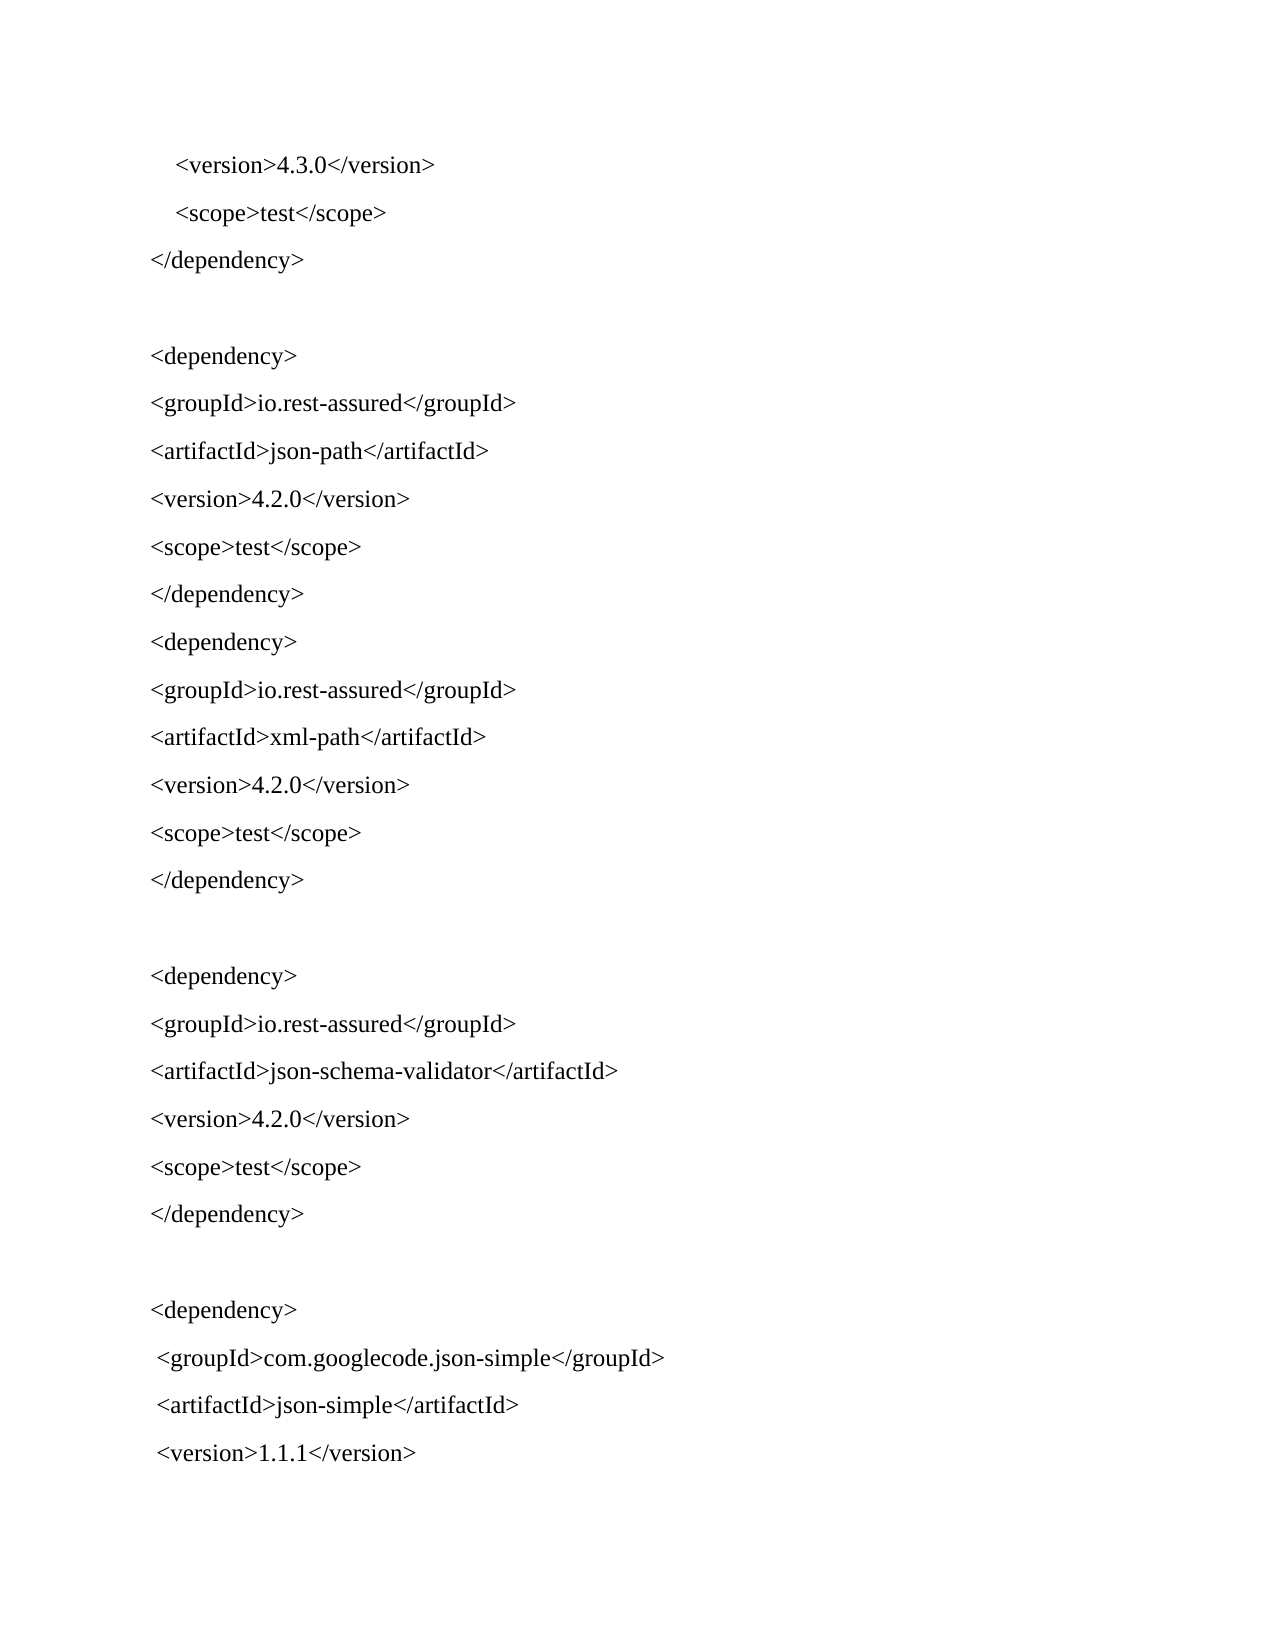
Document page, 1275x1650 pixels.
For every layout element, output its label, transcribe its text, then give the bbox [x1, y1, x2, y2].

text <groupId>io.rest-assured</groupId> [150, 388, 1125, 417]
text <dependency> [150, 1295, 1125, 1324]
text <scope>test</scope> [150, 532, 1125, 560]
text </dependency> [150, 866, 1125, 894]
text <version>4.2.0</version> [150, 1104, 1125, 1133]
text <version>4.2.0</version> [150, 484, 1125, 513]
text <groupId>io.rest-assured</groupId> [150, 1009, 1125, 1037]
text <scope>test</scope> [150, 818, 1125, 847]
text <version>4.2.0</version> [150, 770, 1125, 799]
text </dependency> [150, 245, 1125, 274]
text <groupId>io.rest-assured</groupId> [150, 675, 1125, 703]
text </dependency> [150, 579, 1125, 608]
text <artifactId>json-schema-validator</artifactId> [150, 1056, 1125, 1085]
text <version>4.3.0</version> [150, 150, 1125, 179]
text <scope>test</scope> [150, 1152, 1125, 1181]
text <dependency> [150, 627, 1125, 656]
text <dependency> [150, 341, 1125, 369]
text <version>1.1.1</version> [150, 1438, 1125, 1467]
text <artifactId>xml-path</artifactId> [150, 722, 1125, 751]
text <artifactId>json-path</artifactId> [150, 436, 1125, 465]
text <artifactId>json-simple</artifactId> [150, 1390, 1125, 1419]
text <scope>test</scope> [150, 198, 1125, 226]
text <dependency> [150, 961, 1125, 990]
text <groupId>com.googlecode.json-simple</groupId> [150, 1343, 1125, 1371]
text </dependency> [150, 1199, 1125, 1228]
